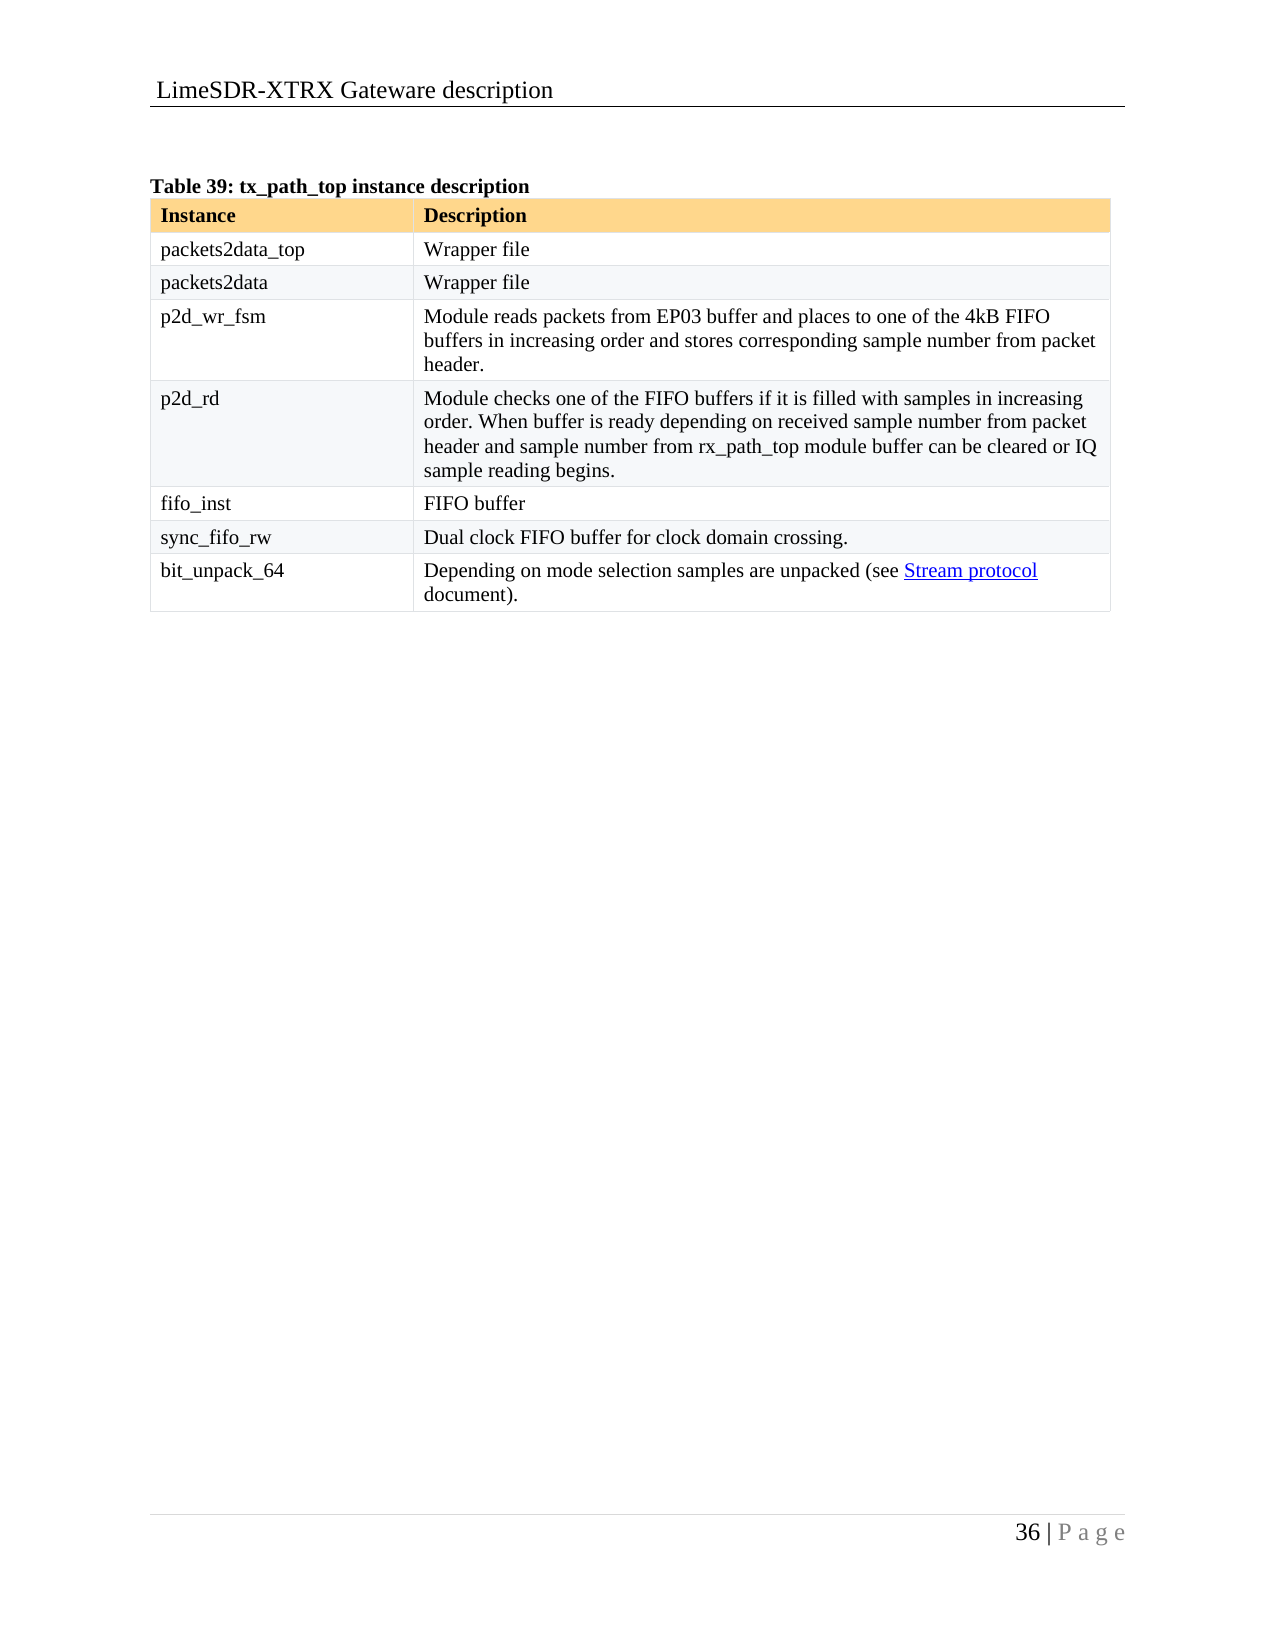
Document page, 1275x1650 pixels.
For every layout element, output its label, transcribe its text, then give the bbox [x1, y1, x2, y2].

table_header Instance [151, 199, 413, 232]
table_cell packets2data_top [151, 233, 413, 265]
table_cell p2d_wr_fsm [151, 300, 413, 380]
table_cell Dual clock FIFO buffer for clock domain crossing. [414, 520, 1110, 553]
table_header Description [414, 199, 1110, 232]
table_cell Wrapper file [414, 232, 1110, 265]
text Table 39: tx_path_top instance description [150, 174, 1125, 198]
table_cell bit_unpack_64 [151, 554, 413, 611]
table_cell Depending on mode selection samples are unpacked (see Stream protocol document). [414, 553, 1110, 611]
table_cell sync_fifo_rw [151, 521, 413, 553]
table_cell Module checks one of the FIFO buffers if it is filled with samples in increasing order. When buffer is ready depending on received sample number from packet header and sample number from rx_path_top module buffer can be cleared or IQ sample reading begins. [414, 380, 1110, 486]
table_cell Module reads packets from EP03 buffer and places to one of the 4kB FIFO buffers in increasing order and stores corresponding sample number from packet header. [414, 299, 1110, 380]
table_cell p2d_rd [151, 381, 413, 486]
table_cell packets2data [151, 266, 413, 299]
table_cell Wrapper file [414, 265, 1110, 299]
table_cell fifo_inst [151, 487, 413, 520]
table_cell FIFO buffer [414, 486, 1110, 520]
